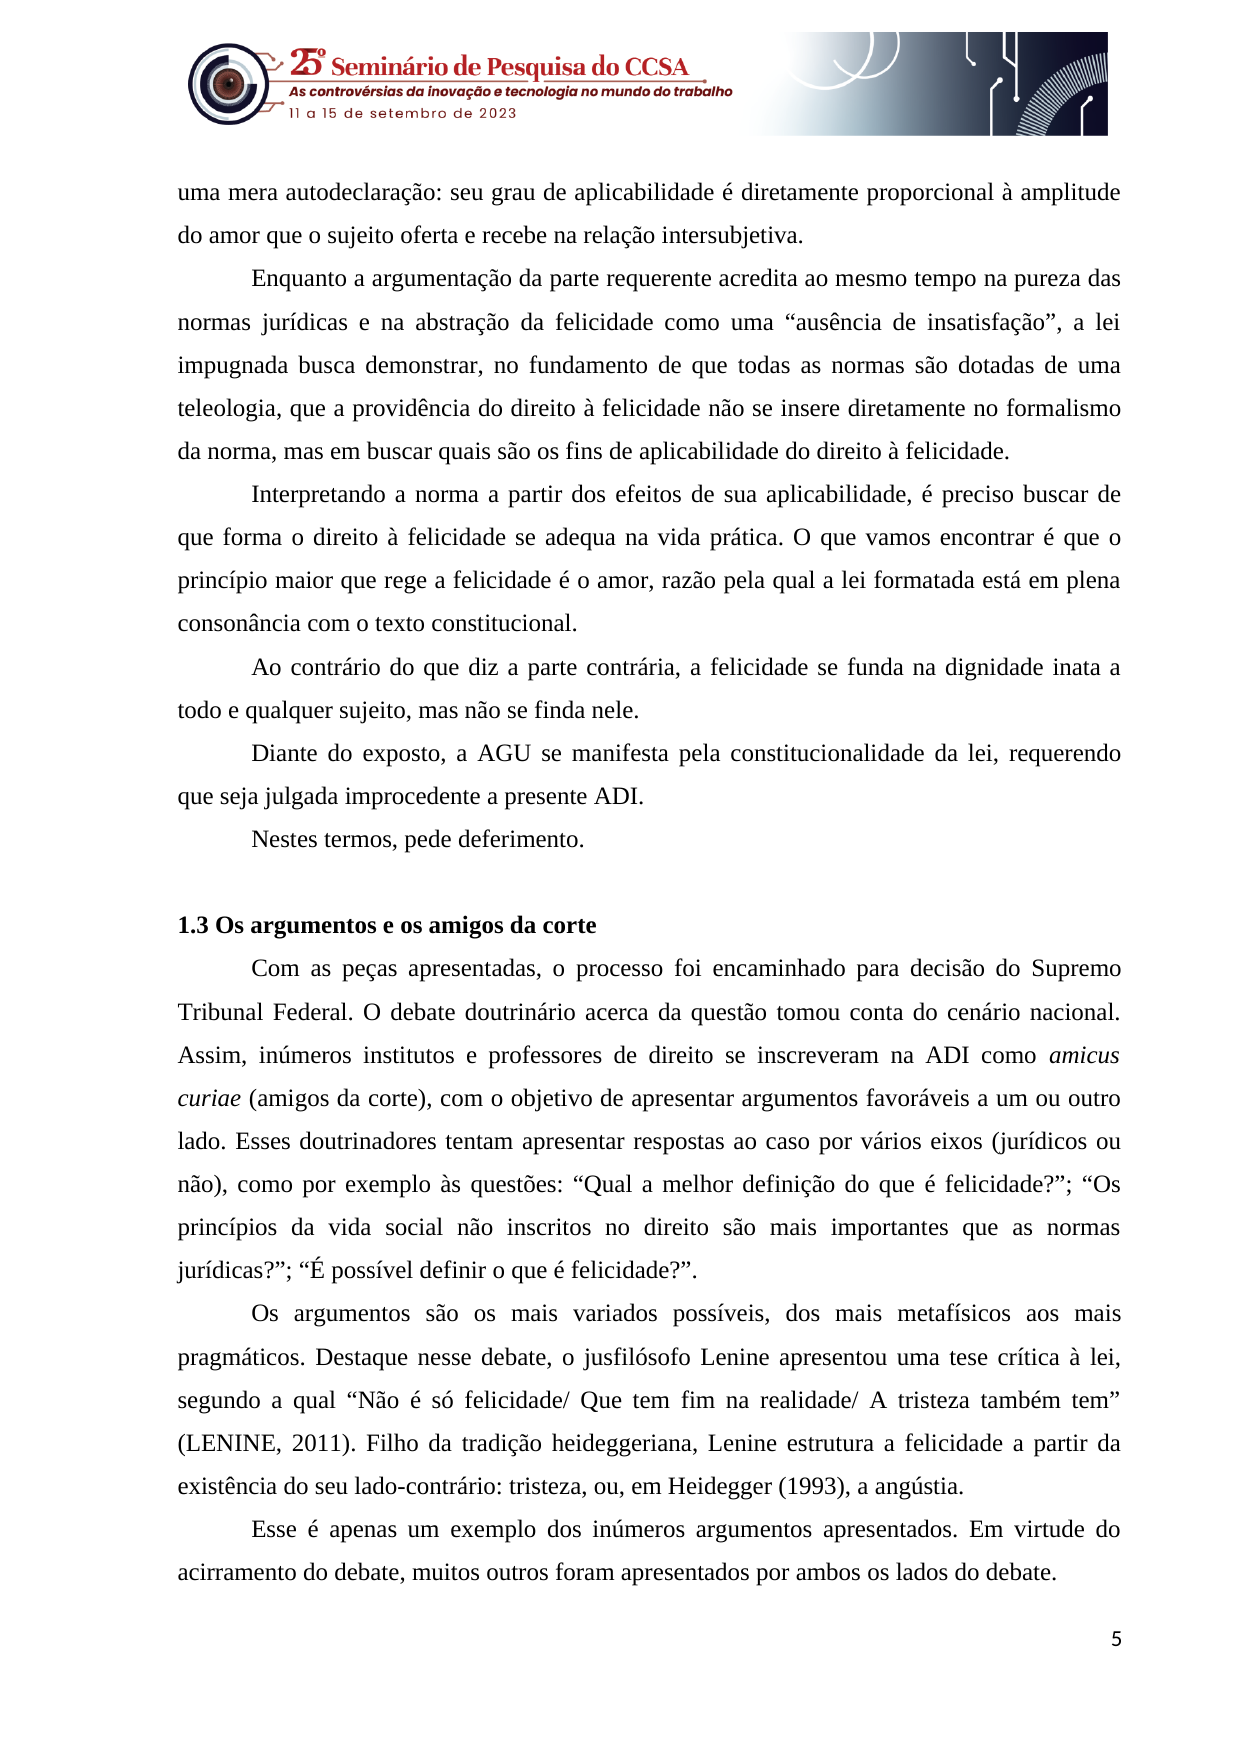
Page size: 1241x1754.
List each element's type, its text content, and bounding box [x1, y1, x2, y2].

text 1.3 Os argumentos e os amigos da corte [177, 910, 1122, 939]
text Esse é apenas um exemplo dos inúmeros argumentos apresentados. Em virtude do acirramento do debate, muitos outros foram apresentados por ambos os lados do debate. [177, 1514, 1122, 1586]
text Com as peças apresentadas, o processo foi encaminhado para decisão do Supremo Tribunal Federal. O debate doutrinário acerca da questão tomou conta do cenário nacional. Assim, inúmeros institutos e professores de direito se inscreveram na ADI como amicus curiae (amigos da corte), com o objetivo de apresentar argumentos favoráveis a um ou outro lado. Esses doutrinadores tentam apresentar respostas ao caso por vários eixos (jurídicos ou não), como por exemplo às questões: “Qual a melhor definição do que é felicidade?”; “Os princípios da vida social não inscritos no direito são mais importantes que as normas jurídicas?”; “É possível definir o que é felicidade?”. [177, 953, 1122, 1284]
text Diante do exposto, a AGU se manifesta pela constitucionalidade da lei, requerendo que seja julgada improcedente a presente ADI. [177, 738, 1122, 810]
text Nestes termos, pede deferimento. [177, 824, 1122, 853]
text Os argumentos são os mais variados possíveis, dos mais metafísicos aos mais pragmáticos. Destaque nesse debate, o jusfilósofo Lenine apresentou uma tese crítica à lei, segundo a qual “Não é só felicidade/ Que tem fim na realidade/ A tristeza também tem” (LENINE, 2011). Filho da tradição heideggeriana, Lenine estrutura a felicidade a partir da existência do seu lado-contrário: tristeza, ou, em Heidegger (1993), a angústia. [177, 1298, 1122, 1500]
text Ao contrário do que diz a parte contrária, a felicidade se funda na dignidade inata a todo e qualquer sujeito, mas não se finda nele. [177, 652, 1122, 723]
text Enquanto a argumentação da parte requerente acredita ao mesmo tempo na pureza das normas jurídicas e na abstração da felicidade como uma “ausência de insatisfação”, a lei impugnada busca demonstrar, no fundamento de que todas as normas são dotadas de uma teleologia, que a providência do direito à felicidade não se insere diretamente no formalismo da norma, mas em buscar quais são os fins de aplicabilidade do direito à felicidade. [177, 263, 1122, 465]
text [177, 177, 1122, 249]
text Interpretando a norma a partir dos efeitos de sua aplicabilidade, é preciso buscar de que forma o direito à felicidade se adequa na vida prática. O que vamos encontrar é que o princípio maior que rege a felicidade é o amor, razão pela qual a lei formatada está em plena consonância com o texto constitucional. [177, 479, 1122, 637]
picture [175, 32, 1108, 136]
